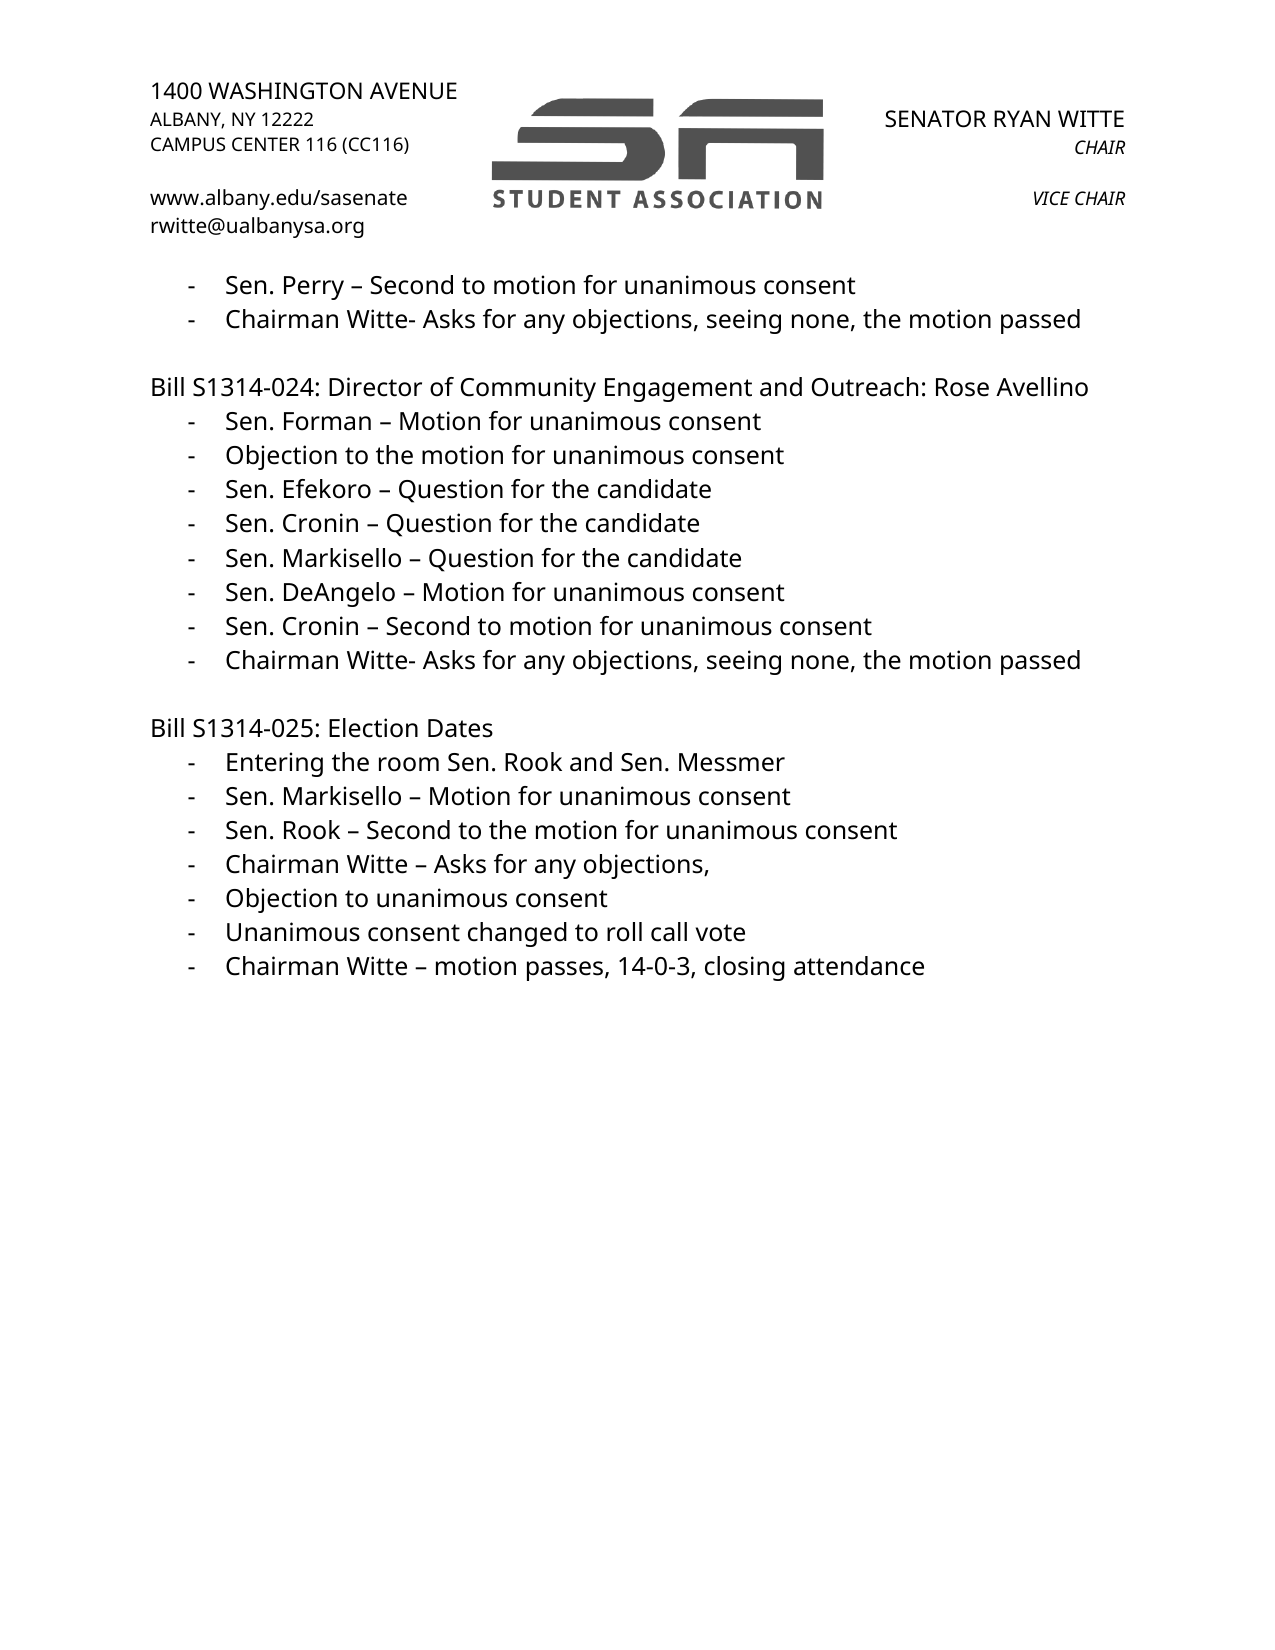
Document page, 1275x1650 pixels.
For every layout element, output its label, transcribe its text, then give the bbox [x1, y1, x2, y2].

list Chairman Witte- Asks for any objections, seeing none, the motion passed [187, 642, 1125, 676]
list Chairman Witte – motion passes, 14-0-3, closing attendance [187, 949, 1125, 983]
list Sen. Perry – Second to motion for unanimous consent [187, 268, 1125, 302]
list Unanimous consent changed to roll call vote [187, 915, 1125, 949]
list Entering the room Sen. Rook and Sen. Messmer [187, 744, 1125, 779]
list Sen. Forman – Motion for unanimous consent [187, 404, 1125, 438]
list Chairman Witte – Asks for any objections, [187, 847, 1125, 881]
list Objection to the motion for unanimous consent [187, 438, 1125, 472]
list Sen. Cronin – Second to motion for unanimous consent [187, 608, 1125, 642]
list Sen. DeAngelo – Motion for unanimous consent [187, 574, 1125, 608]
list Sen. Cronin – Question for the candidate [187, 506, 1125, 540]
list Sen. Markisello – Question for the candidate [187, 540, 1125, 574]
list Objection to unanimous consent [187, 881, 1125, 915]
list Chairman Witte- Asks for any objections, seeing none, the motion passed [187, 302, 1125, 336]
list Sen. Efekoro – Question for the candidate [187, 472, 1125, 506]
text Bill S1314-025: Election Dates [150, 711, 1125, 744]
list Sen. Markisello – Motion for unanimous consent [187, 779, 1125, 813]
text Bill S1314-024: Director of Community Engagement and Outreach: Rose Avellino [150, 370, 1125, 404]
list Sen. Rook – Second to the motion for unanimous consent [187, 813, 1125, 847]
